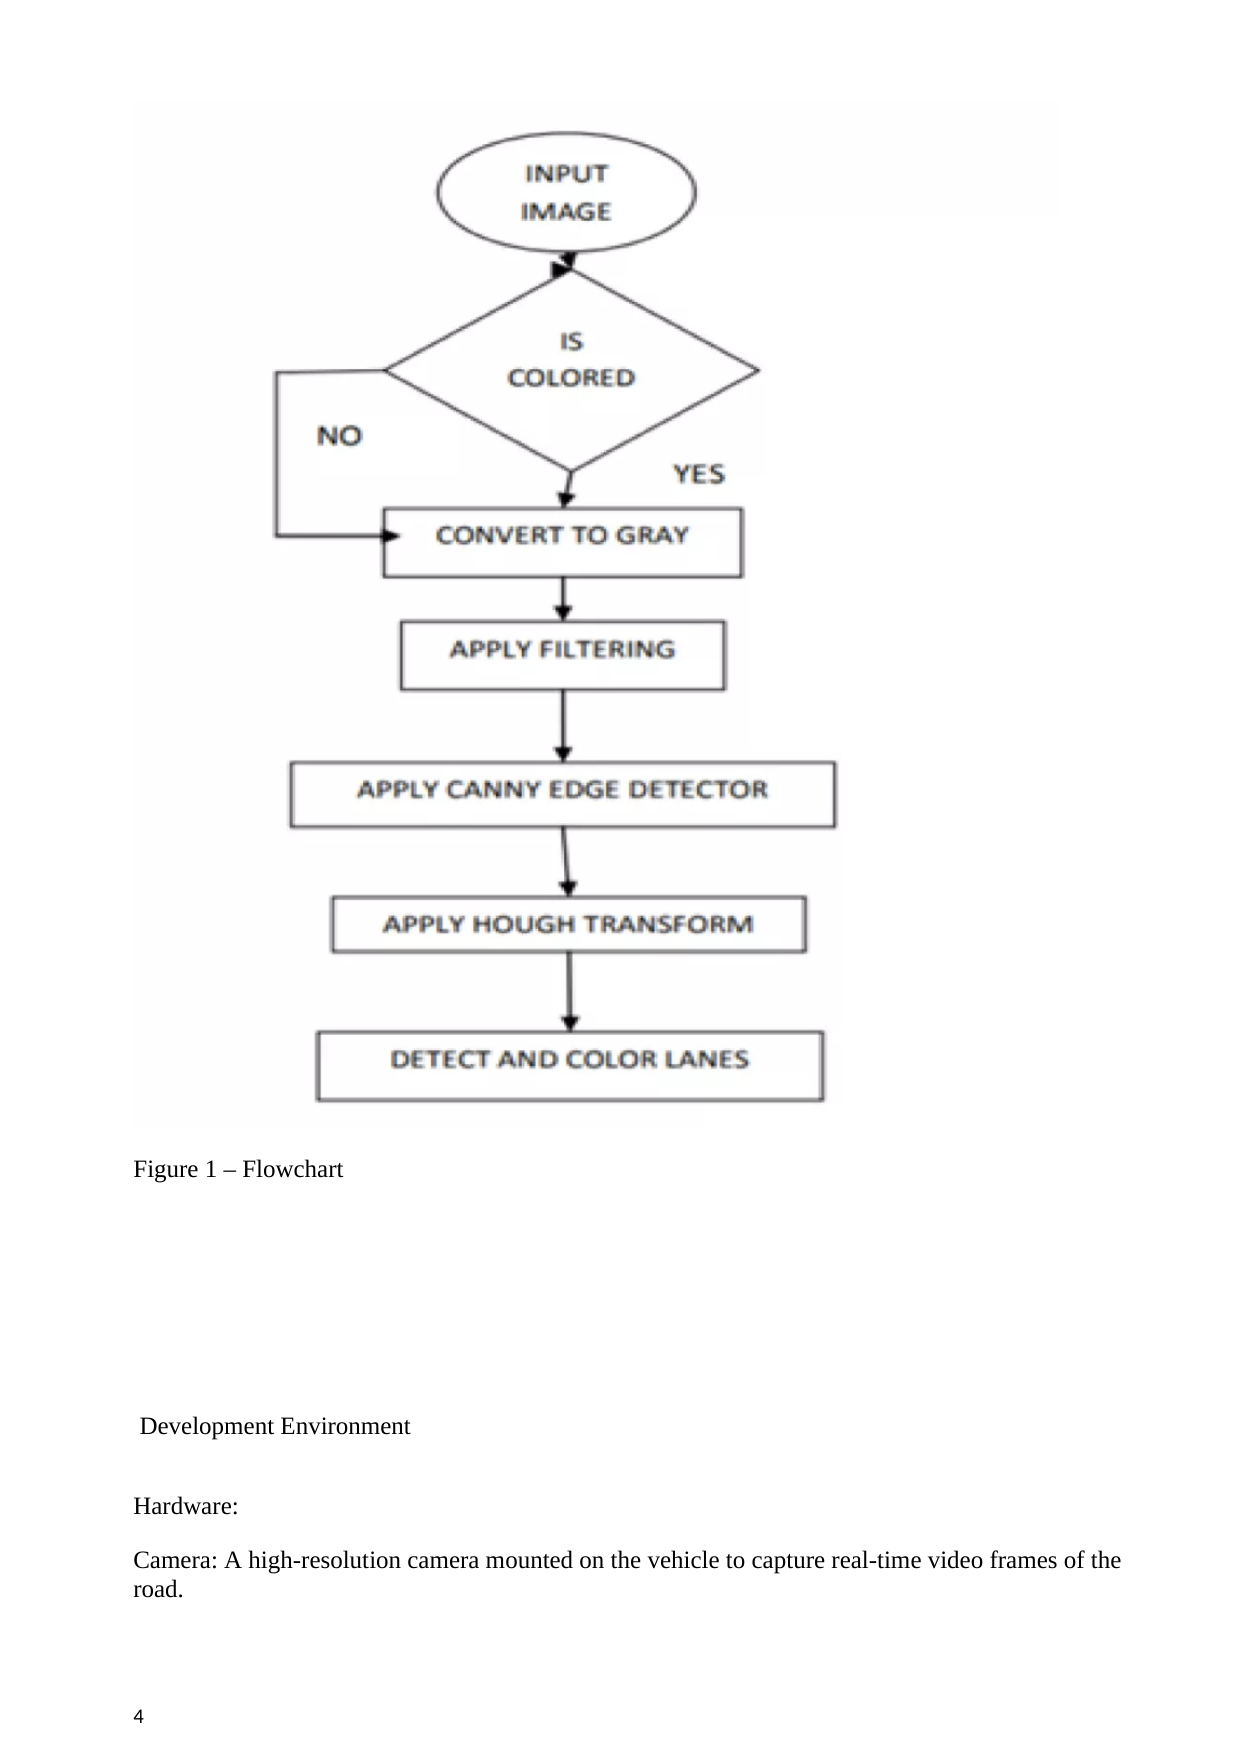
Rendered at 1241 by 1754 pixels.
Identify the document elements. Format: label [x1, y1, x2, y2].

picture [133, 102, 1060, 1129]
